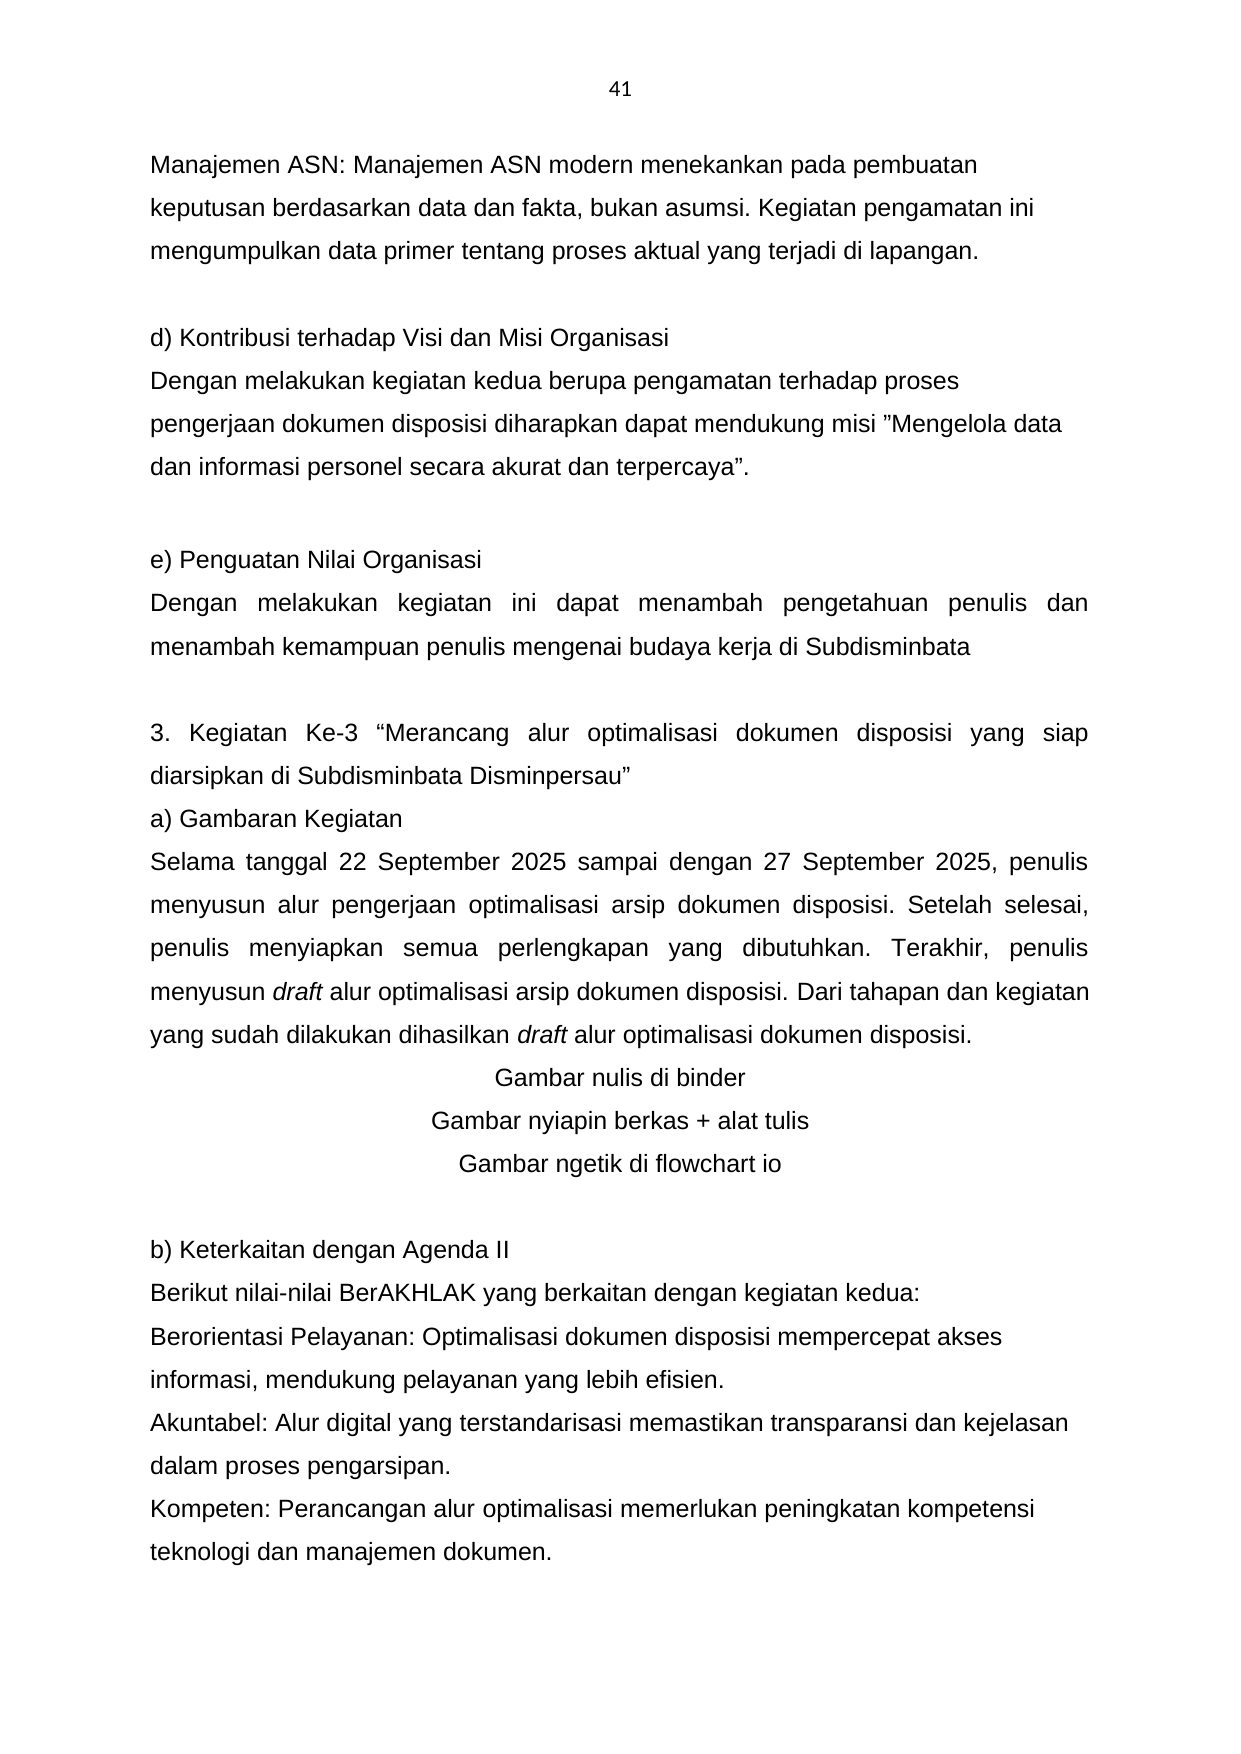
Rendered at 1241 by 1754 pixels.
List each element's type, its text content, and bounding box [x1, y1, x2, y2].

text d) Kontribusi terhadap Visi dan Misi Organisasi [150, 322, 1090, 351]
text Gambar nulis di binder [150, 1063, 1090, 1092]
text 3. Kegiatan Ke-3 “Merancang alur optimalisasi dokumen disposisi yang siap diarsipkan di Subdisminbata Disminpersau” [150, 718, 1090, 790]
text b) Keterkaitan dengan Agenda II [150, 1235, 1090, 1264]
text Dengan melakukan kegiatan ini dapat menambah pengetahuan penulis dan menambah kemampuan penulis mengenai budaya kerja di Subdisminbata [150, 588, 1090, 660]
text Gambar nyiapin berkas + alat tulis [150, 1106, 1090, 1135]
text Akuntabel: Alur digital yang terstandarisasi memastikan transparansi dan kejelasan dalam proses pengarsipan. [150, 1408, 1090, 1480]
text Selama tanggal 22 September 2025 sampai dengan 27 September 2025, penulis menyusun alur pengerjaan optimalisasi arsip dokumen disposisi. Setelah selesai, penulis menyiapkan semua perlengkapan yang dibutuhkan. Terakhir, penulis menyusun draft alur optimalisasi arsip dokumen disposisi. Dari tahapan dan kegiatan yang sudah dilakukan dihasilkan draft alur optimalisasi dokumen disposisi. [150, 847, 1090, 1048]
text Dengan melakukan kegiatan kedua berupa pengamatan terhadap proses pengerjaan dokumen disposisi diharapkan dapat mendukung misi ”Mengelola data dan informasi personel secara akurat dan terpercaya”. [150, 366, 1090, 481]
text Manajemen ASN: Manajemen ASN modern menekankan pada pembuatan keputusan berdasarkan data dan fakta, bukan asumsi. Kegiatan pengamatan ini mengumpulkan data primer tentang proses aktual yang terjadi di lapangan. [150, 150, 1090, 265]
text a) Gambaran Kegiatan [150, 804, 1090, 833]
text Berikut nilai-nilai BerAKHLAK yang berkaitan dengan kegiatan kedua: Berorientasi Pelayanan: Optimalisasi dokumen disposisi mempercepat akses informasi, mendukung pelayanan yang lebih efisien. [150, 1278, 1090, 1393]
text Kompeten: Perancangan alur optimalisasi memerlukan peningkatan kompetensi teknologi dan manajemen dokumen. [150, 1494, 1090, 1566]
text Gambar ngetik di flowchart io [150, 1149, 1090, 1178]
text e) Penguatan Nilai Organisasi [150, 545, 1090, 574]
